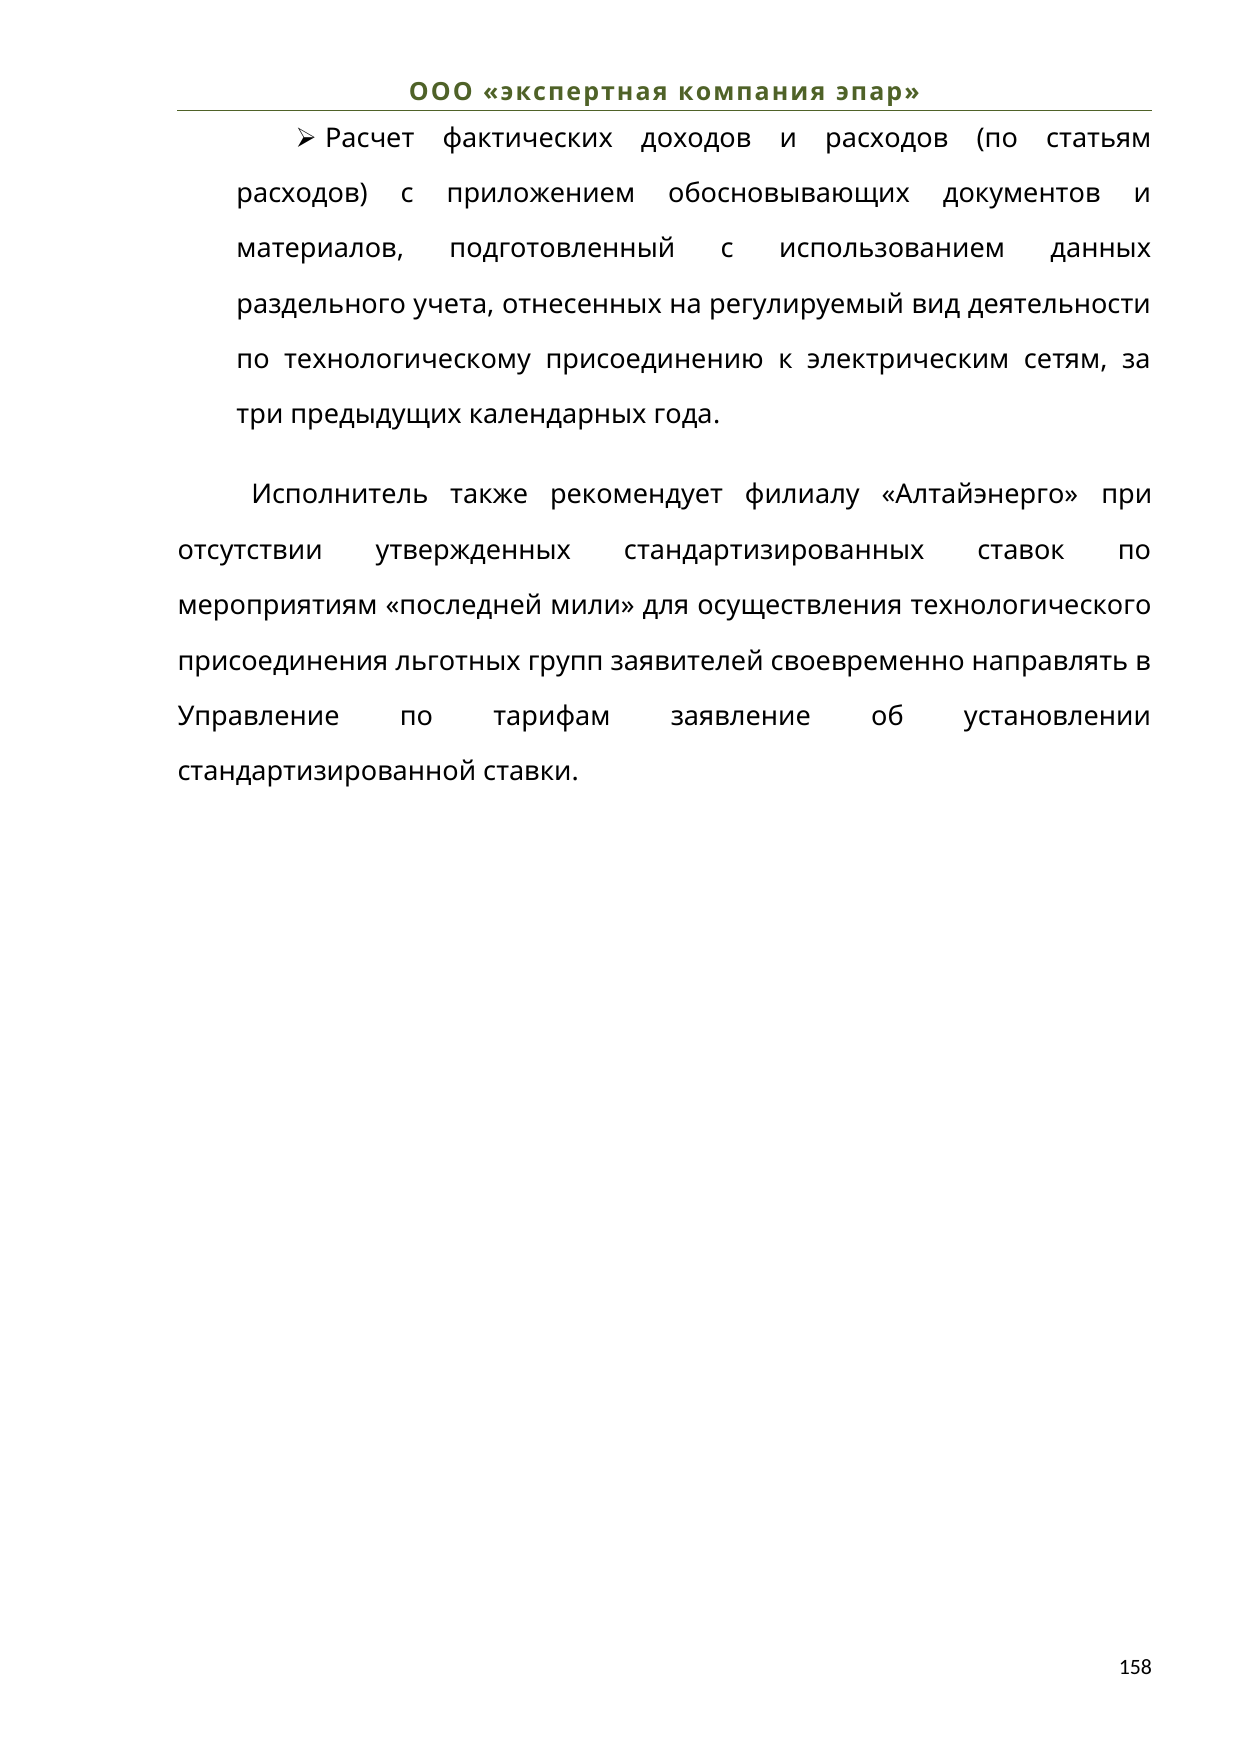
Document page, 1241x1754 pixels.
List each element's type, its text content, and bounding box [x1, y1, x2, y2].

text Исполнитель также рекомендует филиалу «Алтайэнерго» при отсутствии утвержденных стандартизированных ставок по мероприятиям «последней мили» для осуществления технологического присоединения льготных групп заявителей своевременно направлять в Управление по тарифам заявление об установлении стандартизированной ставки. [177, 475, 1152, 788]
list Расчет фактических доходов и расходов (по статьям расходов) с приложением обосновывающих документов и материалов, подготовленный с использованием данных раздельного учета, отнесенных на регулируемый вид деятельности по технологическому присоединению к электрическим сетям, за три предыдущих календарных года. [236, 118, 1152, 432]
